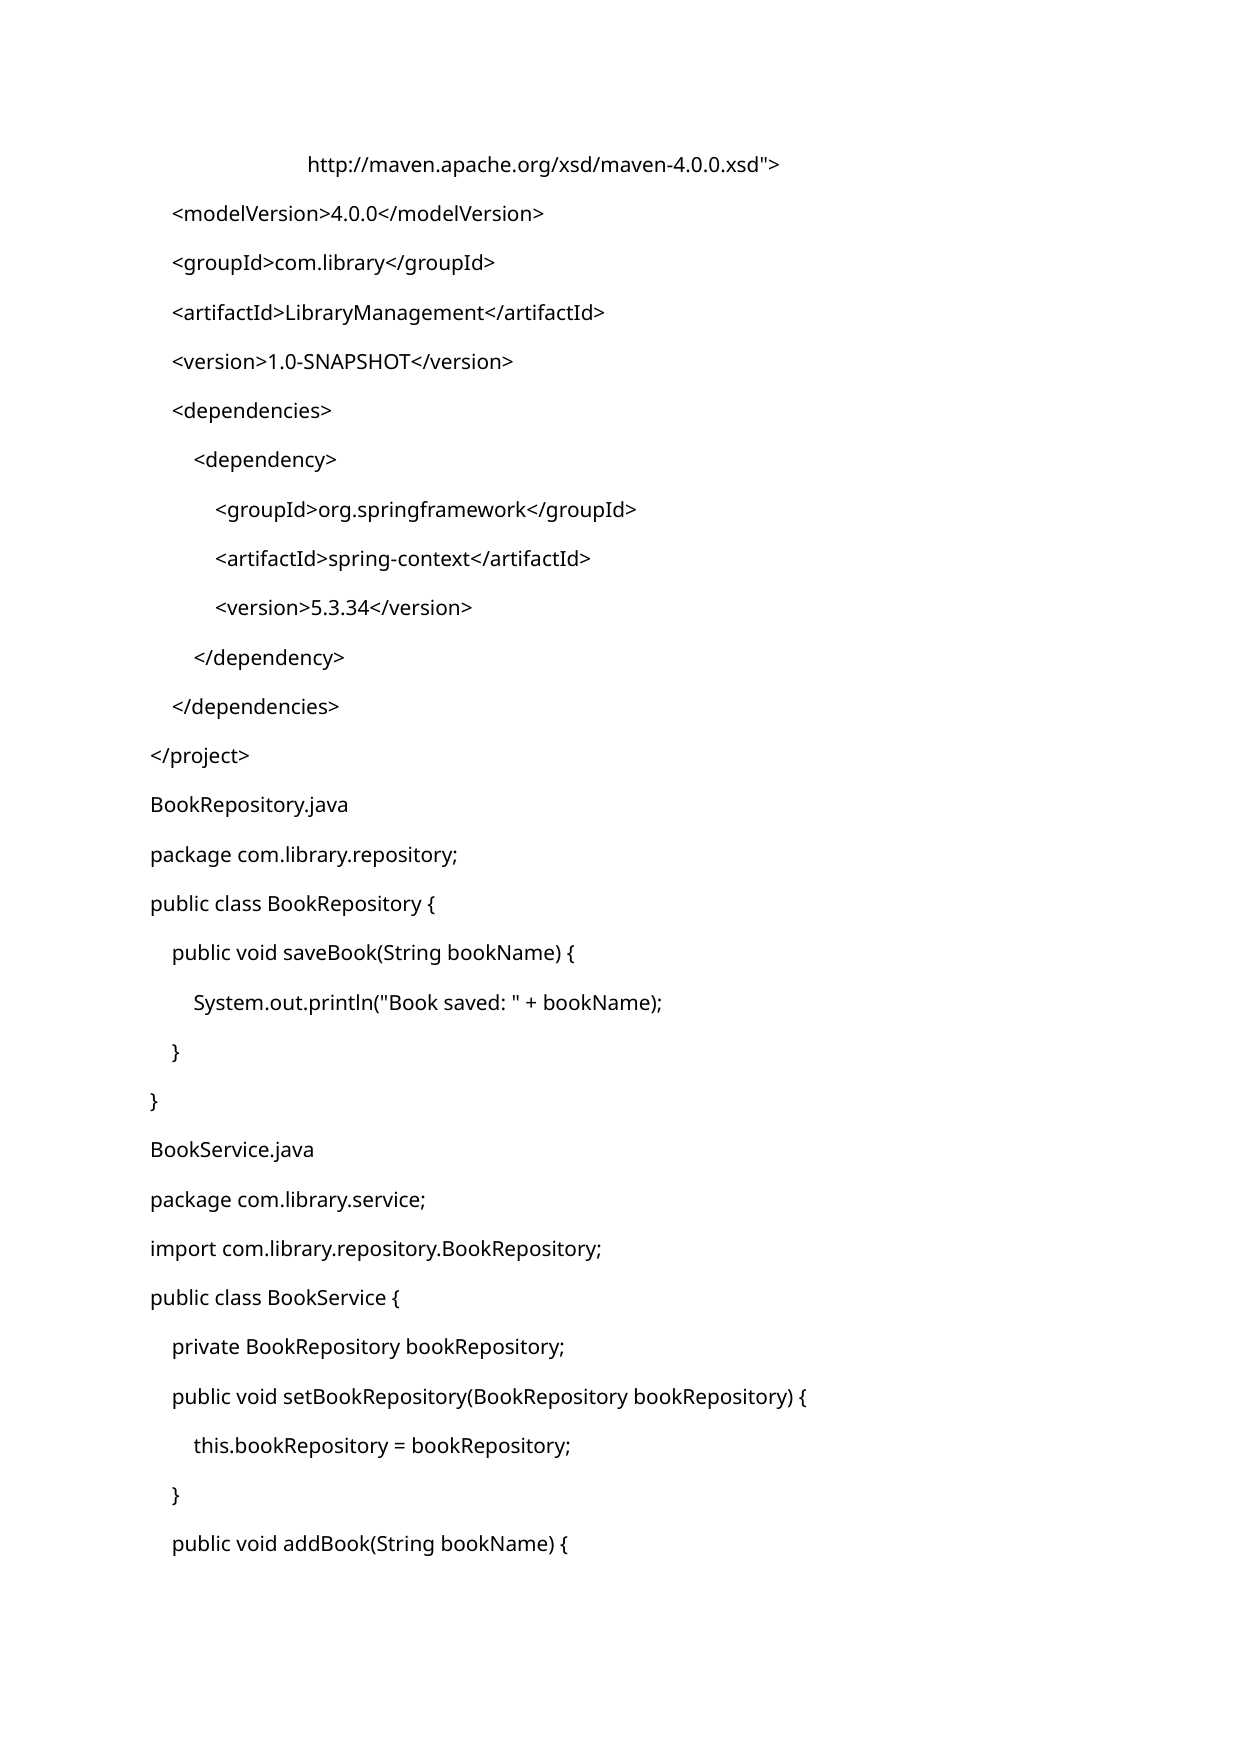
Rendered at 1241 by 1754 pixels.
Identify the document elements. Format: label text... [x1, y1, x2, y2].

text </dependency> [150, 643, 1090, 671]
text <artifactId>spring-context</artifactId> [150, 544, 1090, 573]
text this.bookRepository = bookRepository; [150, 1431, 1090, 1459]
text public class BookRepository { [150, 889, 1090, 917]
text import com.library.repository.BookRepository; [150, 1234, 1090, 1262]
text </dependencies> [150, 692, 1090, 720]
text <groupId>com.library</groupId> [150, 248, 1090, 277]
text public void addBook(String bookName) { [150, 1529, 1090, 1558]
text <modelVersion>4.0.0</modelVersion> [150, 199, 1090, 228]
text </project> [150, 741, 1090, 770]
text private BookRepository bookRepository; [150, 1332, 1090, 1361]
text package com.library.service; [150, 1185, 1090, 1213]
text public void setBookRepository(BookRepository bookRepository) { [150, 1382, 1090, 1410]
text } [150, 1037, 1090, 1065]
text } [150, 1480, 1090, 1509]
text package com.library.repository; [150, 840, 1090, 868]
text System.out.println("Book saved: " + bookName); [150, 988, 1090, 1016]
text <artifactId>LibraryManagement</artifactId> [150, 298, 1090, 326]
text } [150, 1086, 1090, 1114]
text public class BookService { [150, 1283, 1090, 1312]
text <groupId>org.springframework</groupId> [150, 495, 1090, 523]
text <version>5.3.34</version> [150, 593, 1090, 622]
text <dependencies> [150, 396, 1090, 425]
text public void saveBook(String bookName) { [150, 938, 1090, 967]
text BookRepository.java [150, 791, 1090, 819]
text http://maven.apache.org/xsd/maven-4.0.0.xsd"> [150, 150, 1090, 178]
text <dependency> [150, 446, 1090, 474]
text BookService.java [150, 1135, 1090, 1164]
text <version>1.0-SNAPSHOT</version> [150, 347, 1090, 376]
